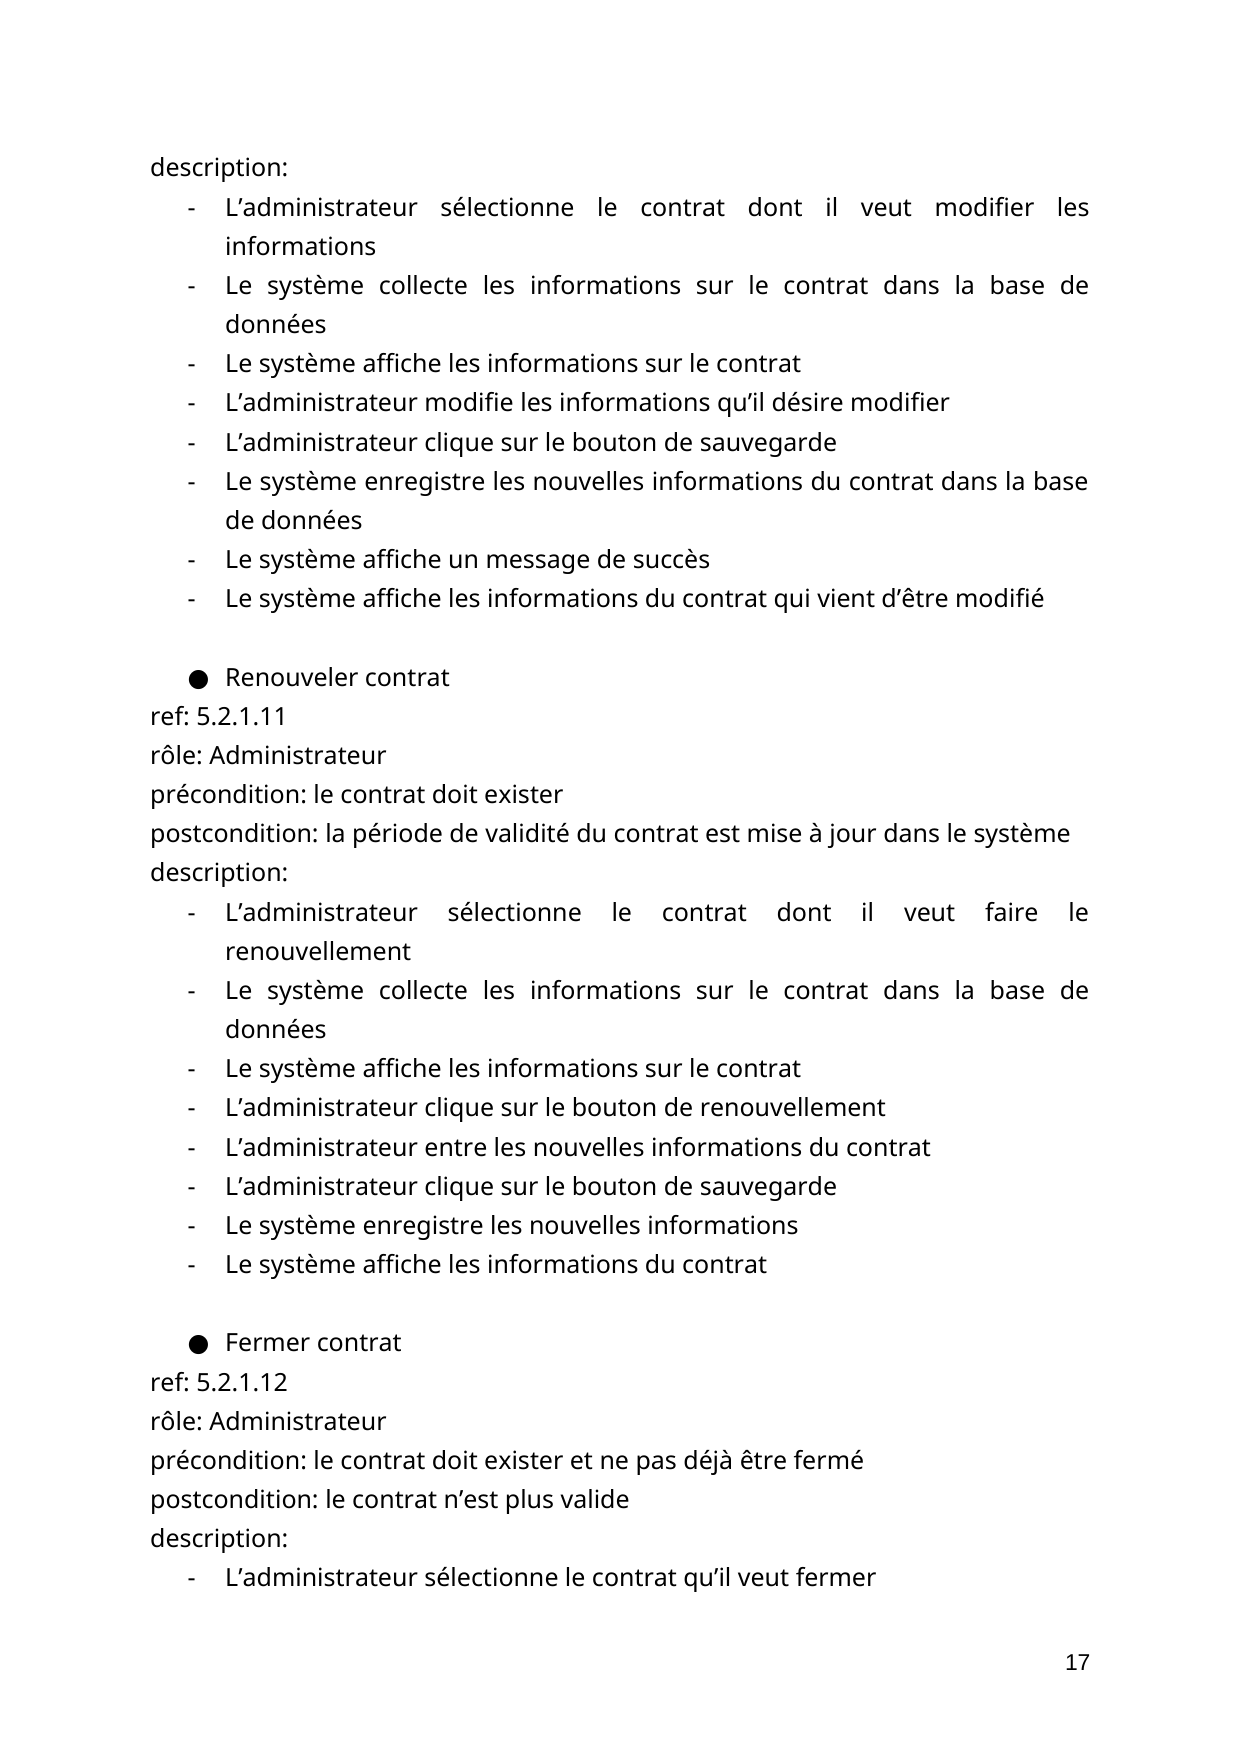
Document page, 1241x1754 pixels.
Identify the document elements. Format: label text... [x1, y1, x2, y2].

list Le système affiche les informations sur le contrat [187, 346, 1090, 380]
text postcondition: le contrat n’est plus valide [150, 1482, 1090, 1516]
list Le système affiche les informations du contrat qui vient d’être modifié [187, 581, 1090, 615]
list L’administrateur clique sur le bouton de renouvellement [187, 1090, 1090, 1124]
list Fermer contrat [187, 1325, 1090, 1359]
text description: [150, 1521, 1090, 1555]
text description: [150, 855, 1090, 889]
list Le système affiche les informations sur le contrat [187, 1051, 1090, 1085]
text ref: 5.2.1.12 [150, 1364, 1090, 1398]
text postcondition: la période de validité du contrat est mise à jour dans le système [150, 816, 1090, 850]
text précondition: le contrat doit exister [150, 777, 1090, 811]
list L’administrateur sélectionne le contrat qu’il veut fermer [187, 1560, 1090, 1594]
list Renouveler contrat [187, 659, 1090, 693]
text rôle: Administrateur [150, 1403, 1090, 1437]
list Le système affiche un message de succès [187, 542, 1090, 576]
list Le système enregistre les nouvelles informations [187, 1207, 1090, 1242]
list L’administrateur modifie les informations qu’il désire modifier [187, 385, 1090, 419]
text ref: 5.2.1.11 [150, 698, 1090, 732]
list L’administrateur sélectionne le contrat dont il veut modifier les informations [187, 189, 1090, 262]
text description: [150, 150, 1090, 184]
list Le système collecte les informations sur le contrat dans la base de données [187, 972, 1090, 1046]
list Le système enregistre les nouvelles informations du contrat dans la base de données [187, 463, 1090, 537]
list L’administrateur entre les nouvelles informations du contrat [187, 1129, 1090, 1163]
list Le système affiche les informations du contrat [187, 1247, 1090, 1281]
list Le système collecte les informations sur le contrat dans la base de données [187, 267, 1090, 341]
list L’administrateur clique sur le bouton de sauvegarde [187, 1168, 1090, 1202]
list L’administrateur sélectionne le contrat dont il veut faire le renouvellement [187, 894, 1090, 967]
text rôle: Administrateur [150, 737, 1090, 772]
text précondition: le contrat doit exister et ne pas déjà être fermé [150, 1442, 1090, 1477]
list L’administrateur clique sur le bouton de sauvegarde [187, 424, 1090, 458]
